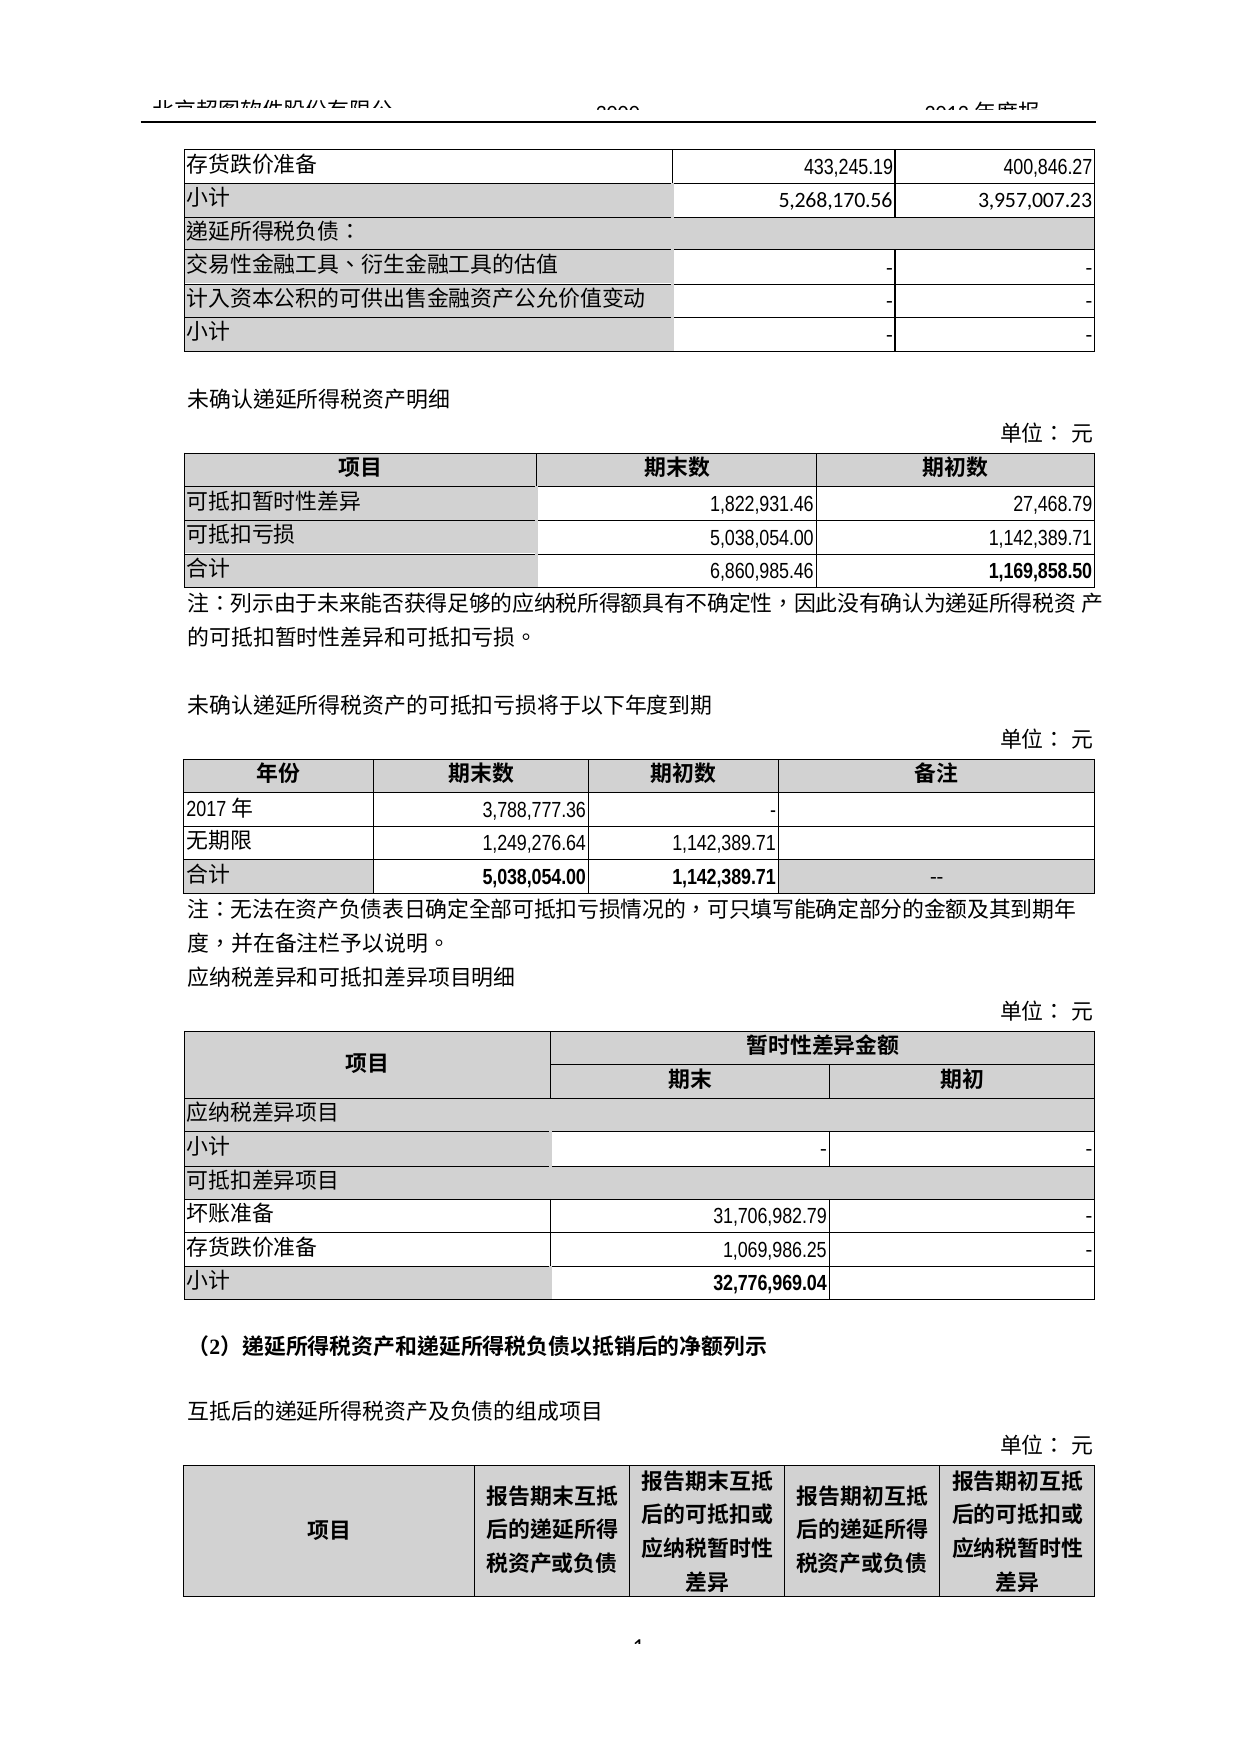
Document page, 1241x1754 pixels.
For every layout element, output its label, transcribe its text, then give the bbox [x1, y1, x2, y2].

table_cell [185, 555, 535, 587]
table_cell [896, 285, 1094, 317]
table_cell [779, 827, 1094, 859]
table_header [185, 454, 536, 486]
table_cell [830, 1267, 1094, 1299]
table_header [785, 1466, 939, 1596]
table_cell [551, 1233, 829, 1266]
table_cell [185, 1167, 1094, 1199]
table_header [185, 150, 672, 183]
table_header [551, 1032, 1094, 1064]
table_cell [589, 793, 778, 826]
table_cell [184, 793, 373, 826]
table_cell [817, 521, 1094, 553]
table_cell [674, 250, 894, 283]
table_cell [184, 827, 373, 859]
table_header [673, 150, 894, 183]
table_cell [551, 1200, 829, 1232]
text 互抵后的递延所得税资产及负债的组成项目 [187, 1396, 1109, 1426]
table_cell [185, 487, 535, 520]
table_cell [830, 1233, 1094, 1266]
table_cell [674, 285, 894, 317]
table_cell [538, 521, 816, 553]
text 注：列示由于未来能否获得足够的应纳税所得额具有不确定性，因此没有确认为递延所得税资 产的可抵扣暂时性差异和可抵扣亏损。 [187, 588, 1109, 652]
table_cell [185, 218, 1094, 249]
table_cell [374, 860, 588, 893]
text 单位： 元 [129, 723, 1093, 753]
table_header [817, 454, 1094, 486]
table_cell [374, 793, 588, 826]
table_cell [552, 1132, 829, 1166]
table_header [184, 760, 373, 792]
text 未确认递延所得税资产的可抵扣亏损将于以下年度到期 [187, 690, 1109, 720]
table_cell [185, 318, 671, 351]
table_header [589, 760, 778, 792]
text 未确认递延所得税资产明细 [187, 384, 1109, 414]
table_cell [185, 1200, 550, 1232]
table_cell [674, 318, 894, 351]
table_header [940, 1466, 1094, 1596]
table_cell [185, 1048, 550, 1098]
text 单位： 元 [129, 996, 1093, 1026]
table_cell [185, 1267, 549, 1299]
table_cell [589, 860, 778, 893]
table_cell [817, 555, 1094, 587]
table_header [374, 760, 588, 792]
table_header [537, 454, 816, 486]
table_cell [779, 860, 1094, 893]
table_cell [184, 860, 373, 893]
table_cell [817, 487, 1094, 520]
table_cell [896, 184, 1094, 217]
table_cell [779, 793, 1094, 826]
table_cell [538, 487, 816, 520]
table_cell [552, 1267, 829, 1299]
text （2）递延所得税资产和递延所得税负债以抵销后的净额列示 [187, 1331, 1109, 1361]
text 应纳税差异和可抵扣差异项目明细 [187, 962, 1109, 992]
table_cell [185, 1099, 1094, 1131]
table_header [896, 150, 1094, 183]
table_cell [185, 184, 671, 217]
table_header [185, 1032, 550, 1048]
text 单位： 元 [129, 1430, 1093, 1459]
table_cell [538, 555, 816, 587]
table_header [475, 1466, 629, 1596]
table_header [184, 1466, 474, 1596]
text 单位： 元 [129, 418, 1093, 447]
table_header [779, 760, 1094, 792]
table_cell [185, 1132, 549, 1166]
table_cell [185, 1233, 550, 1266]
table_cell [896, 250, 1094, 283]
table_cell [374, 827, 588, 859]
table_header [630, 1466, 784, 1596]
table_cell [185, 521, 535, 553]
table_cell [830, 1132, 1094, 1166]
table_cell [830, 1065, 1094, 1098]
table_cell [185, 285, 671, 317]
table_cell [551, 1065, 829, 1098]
text 注：无法在资产负债表日确定全部可抵扣亏损情况的，可只填写能确定部分的金额及其到期年 度，并在备注栏予以说明。 [187, 894, 1109, 957]
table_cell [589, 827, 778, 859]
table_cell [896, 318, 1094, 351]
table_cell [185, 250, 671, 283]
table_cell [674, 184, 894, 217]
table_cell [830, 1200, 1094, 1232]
